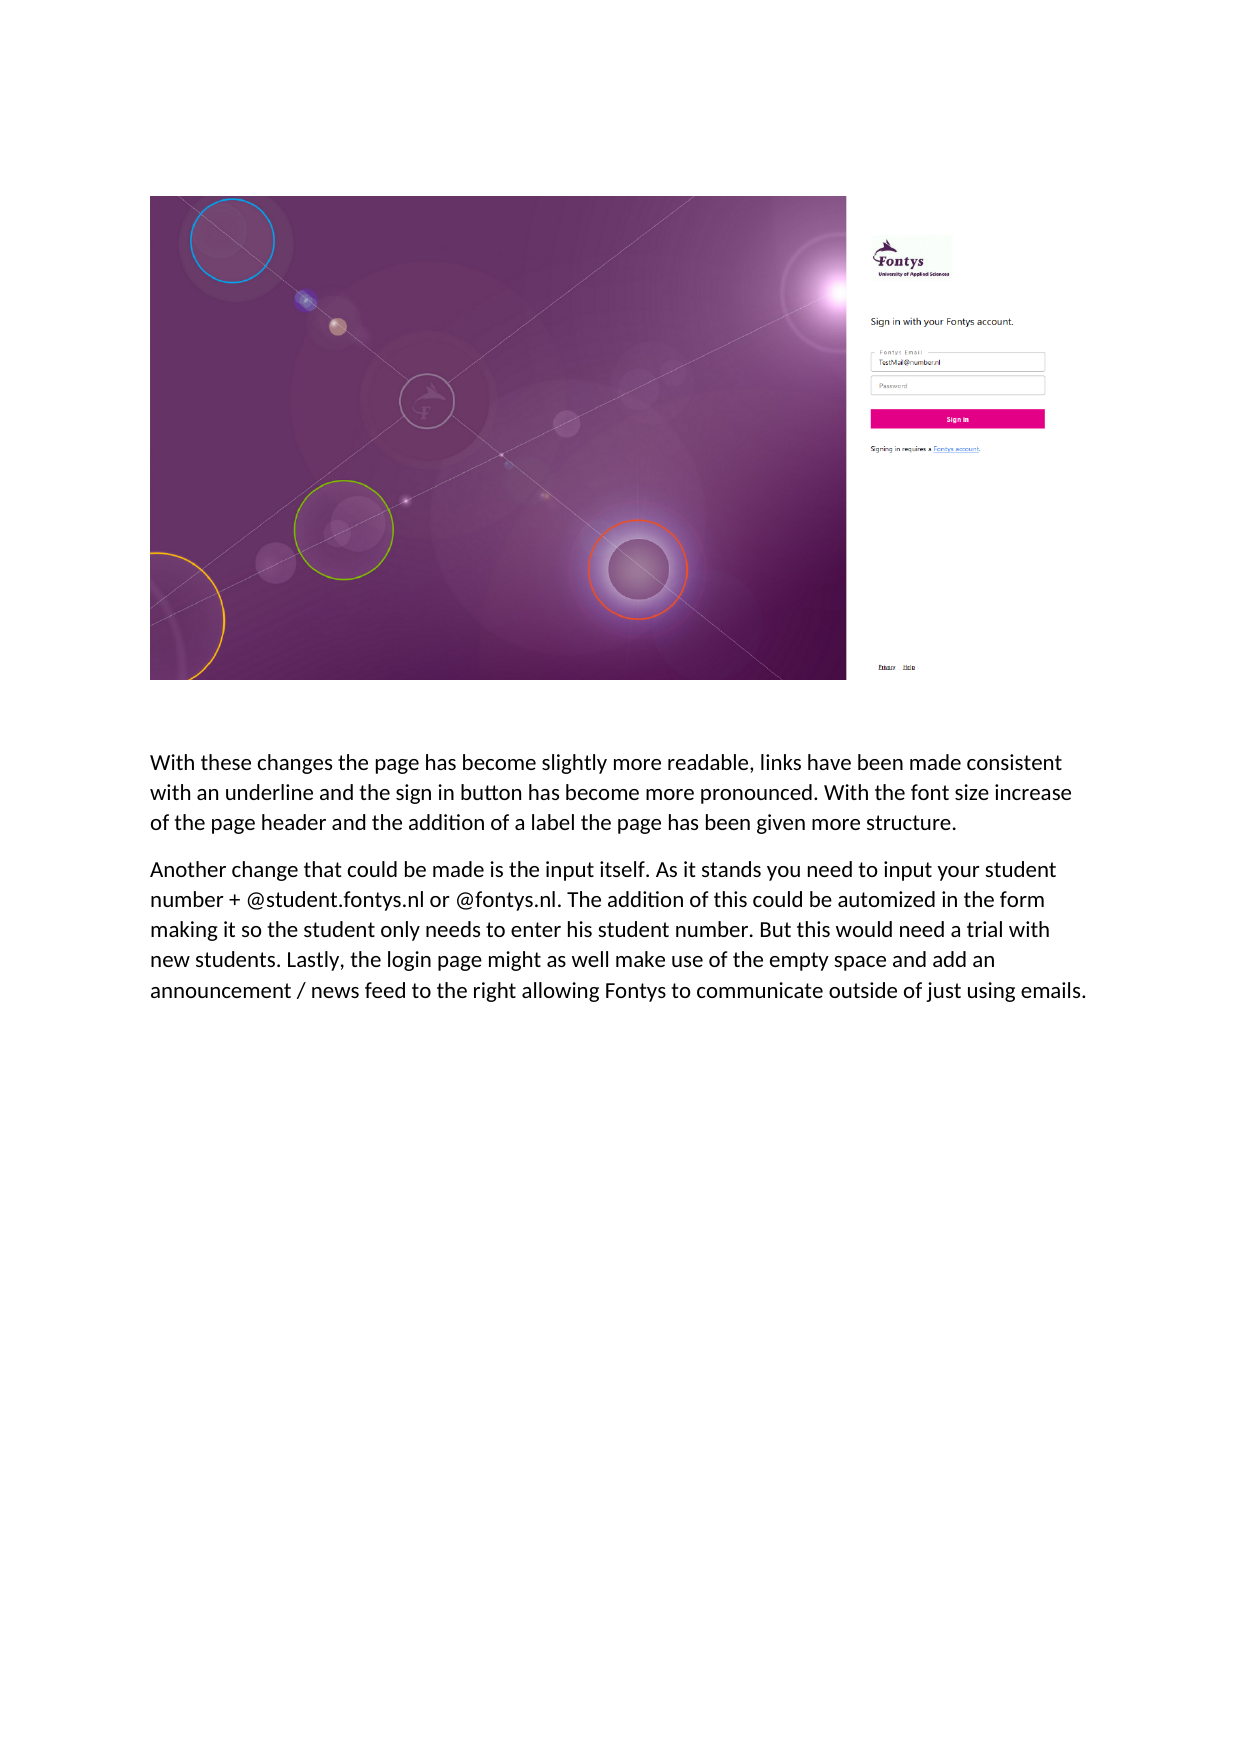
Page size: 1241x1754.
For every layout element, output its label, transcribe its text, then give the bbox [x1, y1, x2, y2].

picture [150, 196, 1091, 680]
text With these changes the page has become slightly more readable, links have been made consistent with an underline and the sign in button has become more pronounced. With the font size increase of the page header and the addition of a label the page has been given more structure. [150, 748, 1090, 836]
text Another change that could be made is the input itself. As it stands you need to input your student number + @student.fontys.nl or @fontys.nl. The addition of this could be automized in the form making it so the student only needs to enter his student number. But this would need a trial with new students. Lastly, the login page might as well make use of the empty space and add an announcement / news feed to the right allowing Fontys to communicate outside of just using emails. [150, 855, 1090, 1004]
